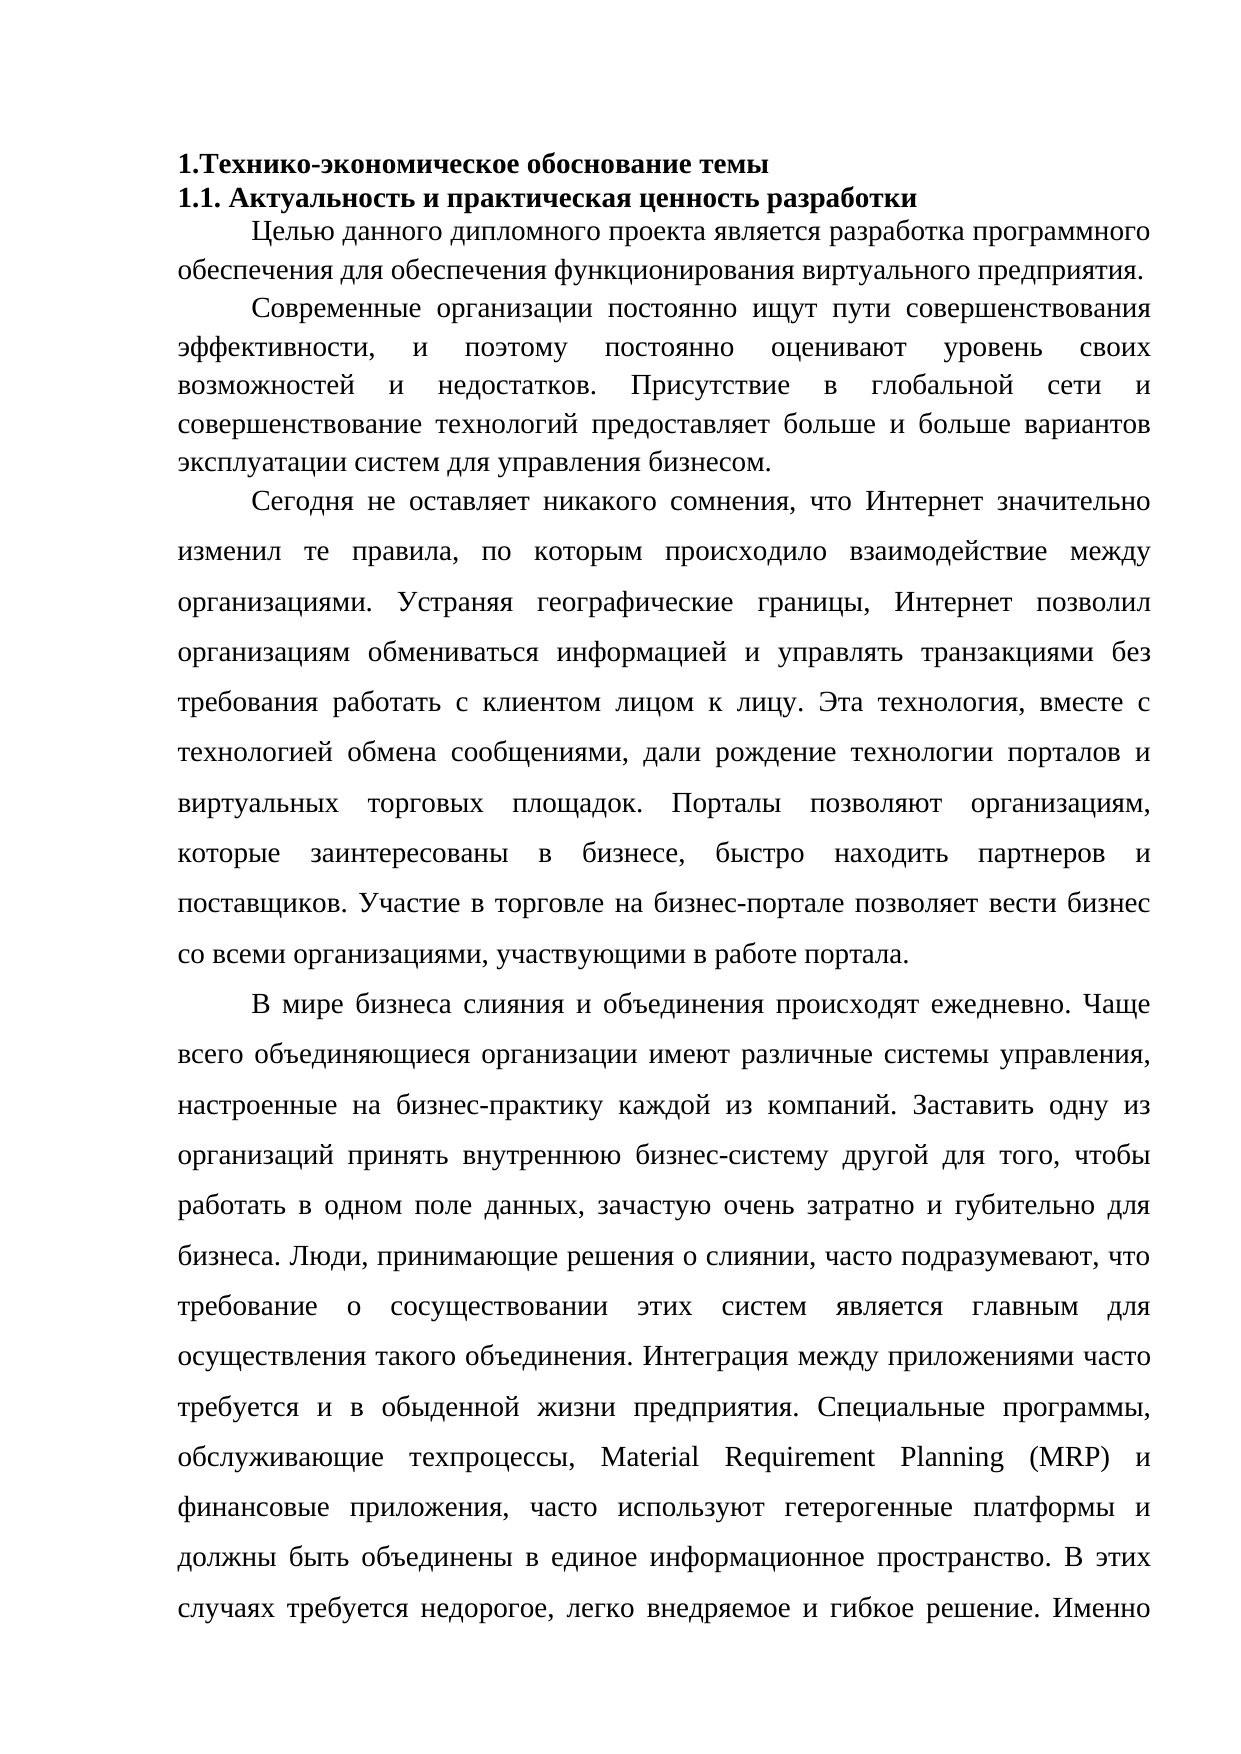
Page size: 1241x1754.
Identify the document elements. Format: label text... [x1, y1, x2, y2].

text Современные организации постоянно ищут пути совершенствования эффективности, и поэтому постоянно оценивают уровень своих возможностей и недостатков. Присутствие в глобальной сети и совершенствование технологий предоставляет больше и больше вариантов эксплуатации систем для управления бизнесом. [177, 290, 1152, 478]
text Сегодня не оставляет никакого сомнения, что Интернет значительно изменил те правила, по которым происходило взаимодействие между организациями. Устраняя географические границы, Интернет позволил организациям обмениваться информацией и управлять транзакциями без требования работать с клиентом лицом к лицу. Эта технология, вместе с технологией обмена сообщениями, дали рождение технологии порталов и виртуальных торговых площадок. Порталы позволяют организациям, которые заинтересованы в бизнесе, быстро находить партнеров и поставщиков. Участие в торговле на бизнес-портале позволяет вести бизнес со всеми организациями, участвующими в работе портала. [177, 483, 1152, 969]
text Целью данного дипломного проекта является разработка программного обеспечения для обеспечения функционирования виртуального предприятия. [177, 213, 1152, 285]
text 1.Технико-экономическое обоснование темы [177, 146, 1152, 180]
text 1.1. Актуальность и практическая ценность разработки [177, 180, 1152, 213]
